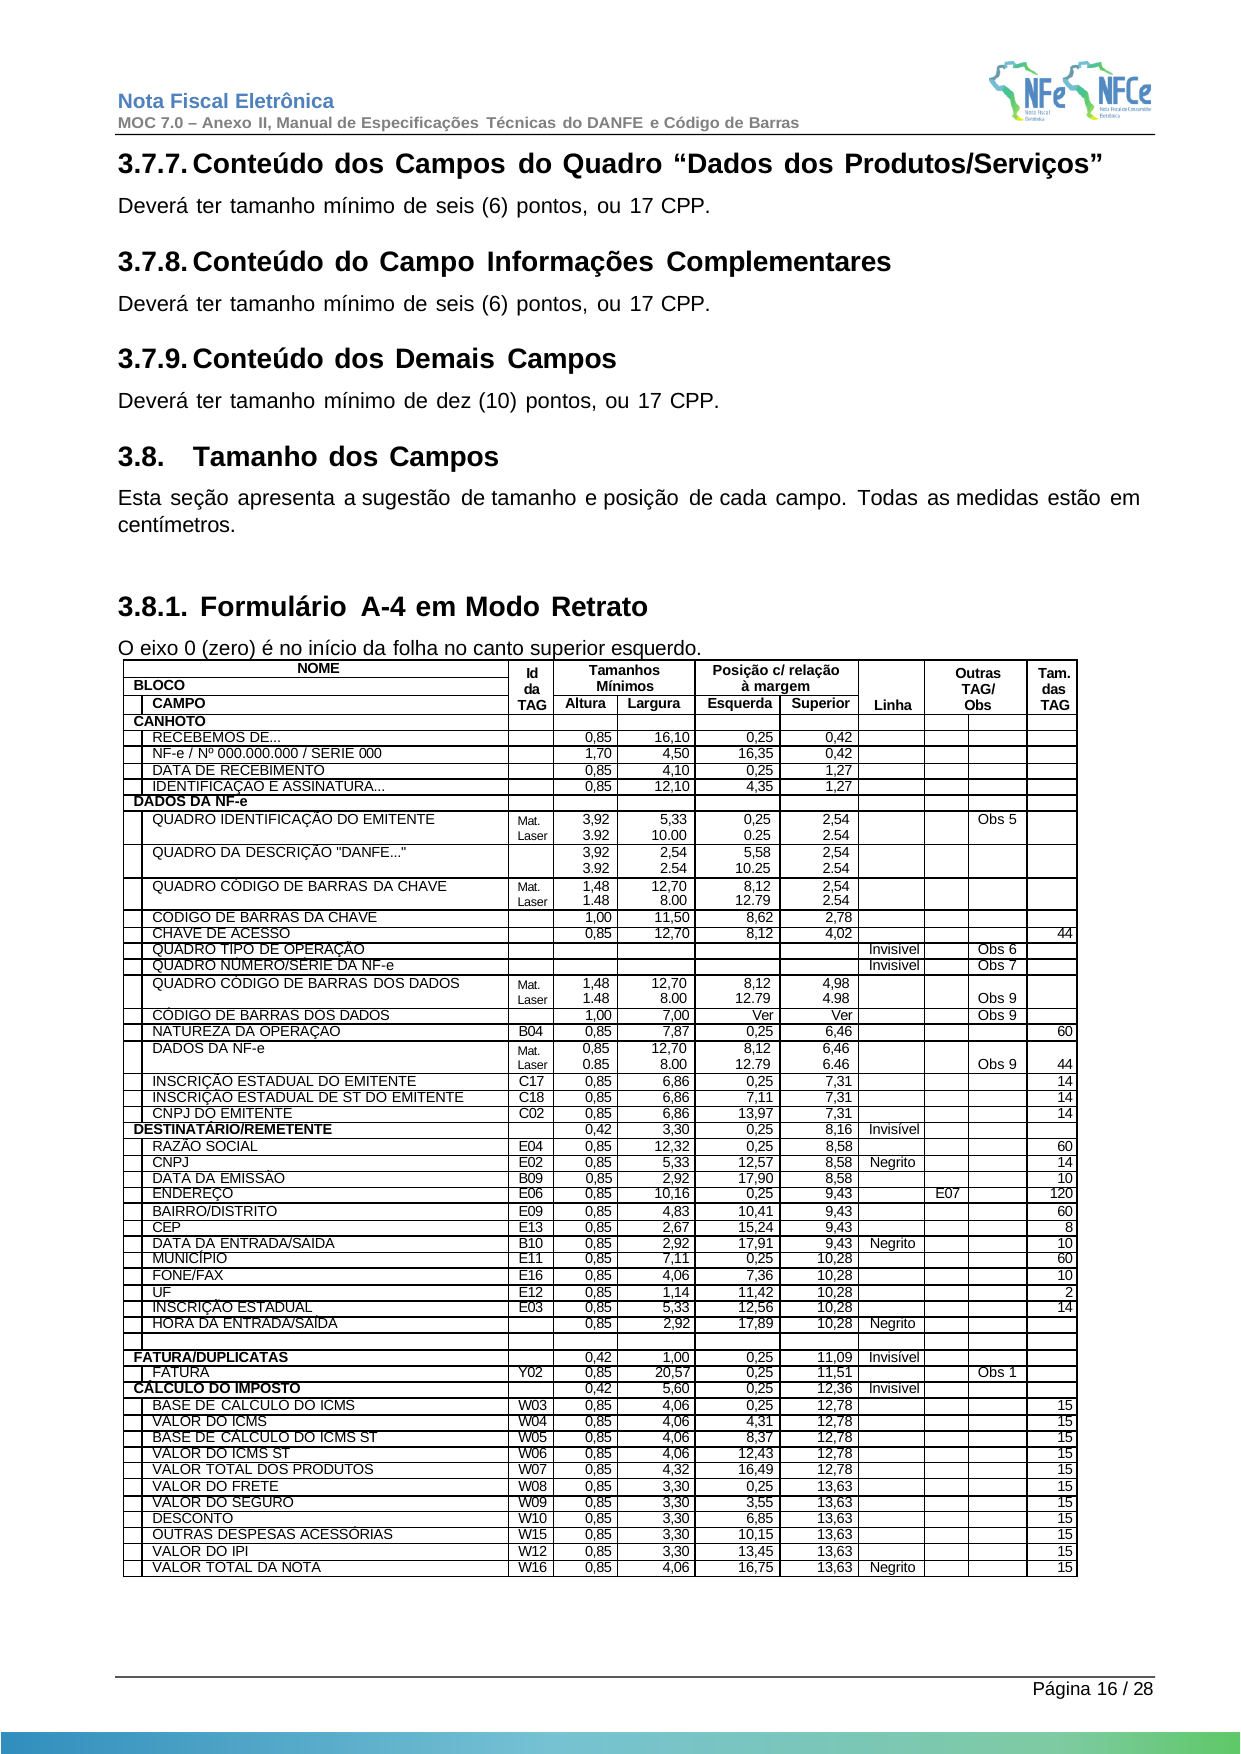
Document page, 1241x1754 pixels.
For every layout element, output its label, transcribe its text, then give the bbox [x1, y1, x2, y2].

table_cell Y02 [509, 1367, 553, 1381]
table_cell 6,86 [618, 1091, 694, 1106]
picture [1, 1732, 1241, 1754]
table_cell Negrito [859, 1237, 924, 1251]
table_cell [1028, 812, 1076, 843]
table_cell 12,56 [696, 1302, 779, 1316]
table_cell 0,25 [696, 1399, 779, 1414]
text O eixo 0 (zero) é no início da folha no canto superior esquerdo. [118, 635, 1236, 659]
table_cell DATA DE RECEBIMENTO [143, 764, 508, 778]
table_cell B04 [509, 1025, 553, 1040]
table_cell 15 [1028, 1497, 1076, 1511]
table_cell [696, 1334, 779, 1349]
table_cell Esquerda [696, 696, 779, 714]
table_cell [124, 747, 141, 762]
table_cell CANHOTO [124, 715, 508, 729]
table_cell 2,54 2.54 [781, 845, 858, 877]
table_cell 15 [1028, 1432, 1076, 1446]
table_cell [781, 960, 858, 974]
table_cell W06 [509, 1448, 553, 1462]
table_cell 12,70 [618, 928, 694, 942]
table_cell DADOS DA NF-e [143, 1042, 508, 1072]
table_cell Mat. Laser [509, 976, 553, 1007]
table_cell 0,42 [554, 1123, 617, 1137]
table_cell QUADRO IDENTIFICAÇÃO DO EMITENTE [143, 812, 508, 843]
table_cell VALOR TOTAL DOS PRODUTOS [143, 1463, 508, 1478]
table_cell [859, 1367, 924, 1381]
table_cell [925, 1253, 968, 1267]
table_cell 0,85 [554, 1091, 617, 1106]
table_cell [124, 960, 141, 974]
table_cell C18 [509, 1091, 553, 1106]
table_cell 15 [1028, 1448, 1076, 1462]
table_cell 1,48 1.48 [554, 976, 617, 1007]
table_cell 60 [1028, 1025, 1076, 1040]
table_cell 0,85 [554, 1416, 617, 1430]
table_cell [925, 928, 968, 942]
table_cell Ver [781, 1009, 858, 1023]
table_cell [969, 879, 1026, 909]
table_cell 2,54 2.54 [618, 845, 694, 877]
table_cell 8,12 [696, 928, 779, 942]
table_cell 0,42 [781, 731, 858, 745]
table_cell 1,00 [554, 1009, 617, 1023]
table_cell [1028, 715, 1076, 729]
table_cell 4,06 [618, 1432, 694, 1446]
table_cell [925, 960, 968, 974]
table_cell 0,85 [554, 1399, 617, 1414]
table_cell DATA DA EMISSÃO [143, 1172, 508, 1186]
table_cell Invisível [859, 1383, 924, 1397]
table_cell CEP [143, 1221, 508, 1235]
table_cell [124, 1172, 141, 1186]
table_cell [124, 764, 141, 778]
table_cell 4,02 [781, 928, 858, 942]
table_cell [925, 845, 968, 877]
table_cell 12,10 [618, 780, 694, 794]
table_cell Obs 9 [969, 1009, 1026, 1023]
table_cell [969, 1561, 1026, 1576]
table_cell BLOCO [124, 678, 508, 695]
table_cell [859, 911, 924, 926]
table_cell [969, 1351, 1026, 1365]
table_cell 0,85 [554, 1302, 617, 1316]
table_cell 0,85 [554, 731, 617, 745]
table_cell 12,43 [696, 1448, 779, 1462]
table_cell VALOR DO IPI [143, 1544, 508, 1560]
table_cell [969, 1286, 1026, 1300]
table_cell 3,30 [618, 1528, 694, 1543]
table_cell W15 [509, 1528, 553, 1543]
table_cell [696, 960, 779, 974]
table_cell [1028, 879, 1076, 909]
table_cell W10 [509, 1512, 553, 1527]
table_cell Obs 6 [969, 944, 1026, 958]
table_cell Obs 9 [969, 1042, 1026, 1072]
table_cell 15 [1028, 1463, 1076, 1478]
table_cell [969, 1432, 1026, 1446]
table_cell 1,48 1.48 [554, 879, 617, 909]
table_cell [124, 1091, 141, 1106]
table_cell 0,25 [696, 1188, 779, 1202]
table_cell [969, 715, 1026, 729]
table_cell [925, 1351, 968, 1365]
table_cell RECEBEMOS DE... [143, 731, 508, 745]
table_cell 15 [1028, 1479, 1076, 1495]
table_cell E11 [509, 1253, 553, 1267]
table_cell [925, 1172, 968, 1186]
table_cell [509, 1334, 553, 1349]
table_cell 17,90 [696, 1172, 779, 1186]
subtitle Tamanho dos Campos [118, 440, 1236, 472]
table_cell 0,85 [554, 1253, 617, 1267]
table_cell 15 [1028, 1561, 1076, 1576]
table_cell [969, 1123, 1026, 1137]
table_cell 13,63 [781, 1544, 858, 1560]
table_cell CNPJ DO EMITENTE [143, 1107, 508, 1122]
table_cell [859, 747, 924, 762]
table_cell [969, 1416, 1026, 1430]
table_cell [859, 1253, 924, 1267]
table_cell [859, 879, 924, 909]
table_cell IDENTIFICAÇÃO E ASSINATURA... [143, 780, 508, 794]
table_cell [859, 1042, 924, 1072]
table_cell [696, 944, 779, 958]
table_cell 14 [1028, 1156, 1076, 1171]
table_cell [925, 1367, 968, 1381]
table_cell 0,85 [554, 1367, 617, 1381]
table_cell 7,00 [618, 1009, 694, 1023]
table_cell 0,25 [696, 1351, 779, 1365]
table_cell 12,78 [781, 1448, 858, 1462]
table_cell Obs 1 [969, 1367, 1026, 1381]
table_cell 4,98 4.98 [781, 976, 858, 1007]
table_cell QUADRO DA DESCRIÇÃO "DANFE..." [143, 845, 508, 877]
table_cell 15 [1028, 1512, 1076, 1527]
table_cell [969, 911, 1026, 926]
table_cell 0,85 [554, 1544, 617, 1560]
table_cell [925, 1204, 968, 1219]
table_cell [1028, 1334, 1076, 1349]
table_cell [925, 764, 968, 778]
table_cell [124, 780, 141, 794]
table_cell 8 [1028, 1221, 1076, 1235]
table_cell [859, 715, 924, 729]
table_cell [124, 812, 141, 843]
table_cell 8,58 [781, 1156, 858, 1171]
table_cell 120 [1028, 1188, 1076, 1202]
table_cell [925, 1286, 968, 1300]
table_cell 0,85 [554, 1204, 617, 1219]
table_cell 4,50 [618, 747, 694, 762]
table_cell Obs 7 [969, 960, 1026, 974]
table_cell 13,63 [781, 1561, 858, 1576]
table_cell 8,12 12.79 [696, 1042, 779, 1072]
table_cell Altura [554, 696, 617, 714]
table_cell 1,27 [781, 780, 858, 794]
table_cell [925, 1383, 968, 1397]
table_cell [925, 715, 968, 729]
table_cell 3,30 [618, 1512, 694, 1527]
table_cell Mat. Laser [509, 879, 553, 909]
table_cell [859, 1432, 924, 1446]
table_cell [124, 911, 141, 926]
table_cell [1028, 764, 1076, 778]
table_cell [859, 1172, 924, 1186]
table_cell [969, 1188, 1026, 1202]
table_cell QUADRO TIPO DE OPERAÇÃO [143, 944, 508, 958]
table_cell 4,31 [696, 1416, 779, 1430]
table_header Posição c/ relação à margem [696, 661, 858, 695]
table_cell [859, 1497, 924, 1511]
table_cell [925, 1302, 968, 1316]
table_cell VALOR DO SEGURO [143, 1497, 508, 1511]
table_cell [509, 1009, 553, 1023]
table_cell [859, 1416, 924, 1430]
table_cell [969, 1383, 1026, 1397]
table_cell [925, 1399, 968, 1414]
table_cell [969, 1512, 1026, 1527]
table_cell 17,91 [696, 1237, 779, 1251]
table_cell [618, 1334, 694, 1349]
table_header NOME [124, 661, 508, 677]
table_cell RAZÃO SOCIAL [143, 1139, 508, 1154]
table_cell W03 [509, 1399, 553, 1414]
table_cell W08 [509, 1479, 553, 1495]
table_cell [1028, 845, 1076, 877]
table_cell 16,75 [696, 1561, 779, 1576]
table_cell 15 [1028, 1544, 1076, 1560]
table_cell 8,58 [781, 1139, 858, 1154]
table_cell 0,85 [554, 1512, 617, 1527]
table_cell 12,78 [781, 1416, 858, 1430]
table_cell [925, 1221, 968, 1235]
table_cell [696, 715, 779, 729]
table_cell [859, 1204, 924, 1219]
table_cell [925, 812, 968, 843]
table_cell [618, 715, 694, 729]
table_cell 12,32 [618, 1139, 694, 1154]
table_cell [969, 928, 1026, 942]
table_cell [554, 1334, 617, 1349]
table_cell [925, 1561, 968, 1576]
table_cell FONE/FAX [143, 1269, 508, 1284]
table_cell [509, 1123, 553, 1137]
table_cell 7,11 [618, 1253, 694, 1267]
table_cell Negrito [859, 1318, 924, 1332]
table_cell 12,78 [781, 1399, 858, 1414]
table_cell 12,78 [781, 1432, 858, 1446]
table_cell [859, 1269, 924, 1284]
table_cell [925, 1139, 968, 1154]
table_cell [969, 1107, 1026, 1122]
table_cell [969, 1318, 1026, 1332]
table_cell [859, 845, 924, 877]
table_cell E04 [509, 1139, 553, 1154]
table_cell [969, 1172, 1026, 1186]
table_cell [124, 1416, 141, 1430]
table_cell [124, 879, 141, 909]
table_cell 0,85 [554, 1479, 617, 1495]
table_header Linha [859, 661, 924, 714]
table_cell 0,85 [554, 928, 617, 942]
table_cell [925, 1416, 968, 1430]
table_cell [925, 1497, 968, 1511]
table_cell ENDEREÇO [143, 1188, 508, 1202]
subtitle Conteúdo dos Campos do Quadro “Dados dos Produtos/Serviços” [118, 147, 1236, 179]
table_cell [969, 1025, 1026, 1040]
table_cell 12,57 [696, 1156, 779, 1171]
table_cell W05 [509, 1432, 553, 1446]
subtitle Conteúdo do Campo Informações Complementares [118, 245, 1236, 277]
table_cell 0,85 [554, 1432, 617, 1446]
table_cell [124, 1432, 141, 1446]
table_cell 12,36 [781, 1383, 858, 1397]
table_cell [969, 1399, 1026, 1414]
table_cell NATUREZA DA OPERAÇÃO [143, 1025, 508, 1040]
table_cell [969, 1253, 1026, 1267]
table_cell [124, 1107, 141, 1122]
table_cell HORA DA ENTRADA/SAÍDA [143, 1318, 508, 1332]
table_cell [969, 1463, 1026, 1478]
table_header Id da TAG [509, 661, 553, 714]
table_cell 0,85 [554, 1156, 617, 1171]
table_cell 2,54 2.54 [781, 812, 858, 843]
table_cell 0,25 [696, 764, 779, 778]
table_cell Negrito [859, 1561, 924, 1576]
table_cell 15 [1028, 1399, 1076, 1414]
table_cell VALOR DO ICMS ST [143, 1448, 508, 1462]
table_cell [925, 1528, 968, 1543]
table_cell 3,92 3.92 [554, 812, 617, 843]
table_cell [618, 944, 694, 958]
table_cell [859, 1528, 924, 1543]
table_cell [925, 1479, 968, 1495]
table_cell 1,70 [554, 747, 617, 762]
table_cell 9,43 [781, 1204, 858, 1219]
table_cell 0,25 [696, 731, 779, 745]
table_cell 16,10 [618, 731, 694, 745]
table_cell B10 [509, 1237, 553, 1251]
table_cell W12 [509, 1544, 553, 1560]
table_cell [1028, 1351, 1076, 1365]
table_cell 3,55 [696, 1497, 779, 1511]
table_cell 16,35 [696, 747, 779, 762]
table_cell [124, 1139, 141, 1154]
table_cell 44 [1028, 928, 1076, 942]
table_cell [925, 911, 968, 926]
table_cell [925, 780, 968, 794]
table_cell 4,35 [696, 780, 779, 794]
table_cell Mat. Laser [509, 812, 553, 843]
table_cell [969, 1204, 1026, 1219]
table_cell 14 [1028, 1091, 1076, 1106]
table_cell [969, 1221, 1026, 1235]
table_cell 4,32 [618, 1463, 694, 1478]
table_cell 12,70 8.00 [618, 1042, 694, 1072]
table_cell 10,15 [696, 1528, 779, 1543]
table_cell 0,85 [554, 1139, 617, 1154]
table_cell [925, 1009, 968, 1023]
table_cell 1,00 [618, 1351, 694, 1365]
table_cell 12,70 8.00 [618, 976, 694, 1007]
table_cell [859, 812, 924, 843]
table_cell 0,85 [554, 1561, 617, 1576]
table_cell 5,33 [618, 1302, 694, 1316]
table_cell [925, 1544, 968, 1560]
table_cell [859, 1221, 924, 1235]
table_cell 12,70 8.00 [618, 879, 694, 909]
table_cell 14 [1028, 1302, 1076, 1316]
table_cell [124, 976, 141, 1007]
table_cell INSCRIÇÃO ESTADUAL [143, 1302, 508, 1316]
table_cell [124, 1253, 141, 1267]
table_cell [509, 780, 553, 794]
table_cell [509, 796, 553, 810]
table_cell [124, 1463, 141, 1478]
table_cell [1028, 960, 1076, 974]
table_cell [859, 780, 924, 794]
table_cell Invisível [859, 1351, 924, 1365]
table_cell 0,25 [696, 1139, 779, 1154]
table_cell 9,43 [781, 1188, 858, 1202]
table_cell [925, 1432, 968, 1446]
table_cell E12 [509, 1286, 553, 1300]
table_cell 10,28 [781, 1302, 858, 1316]
table_cell CNPJ [143, 1156, 508, 1171]
table_cell [925, 1156, 968, 1171]
table_cell NF-e / Nº 000.000.000 / SÉRIE 000 [143, 747, 508, 762]
table_cell [124, 944, 141, 958]
table_cell [124, 1561, 141, 1576]
table_cell [124, 696, 141, 714]
table_cell CAMPO [143, 696, 508, 714]
table_cell [859, 1544, 924, 1560]
picture [989, 61, 1152, 121]
table_cell 4,06 [618, 1269, 694, 1284]
table_cell [859, 1009, 924, 1023]
table_cell [925, 944, 968, 958]
table_cell QUADRO CÓDIGO DE BARRAS DOS DADOS [143, 976, 508, 1007]
table_cell 7,31 [781, 1091, 858, 1106]
table_cell VALOR DO ICMS [143, 1416, 508, 1430]
table_cell 0,85 [554, 1237, 617, 1251]
table_cell E07 [925, 1188, 968, 1202]
table_cell [124, 1042, 141, 1072]
table_cell 4,06 [618, 1416, 694, 1430]
table_cell [1028, 1383, 1076, 1397]
table_cell [509, 747, 553, 762]
table_cell E09 [509, 1204, 553, 1219]
table_cell [781, 944, 858, 958]
table_cell 14 [1028, 1107, 1076, 1122]
table_cell [859, 1025, 924, 1040]
table_cell 10 [1028, 1237, 1076, 1251]
table_cell 4,83 [618, 1204, 694, 1219]
table_cell [859, 976, 924, 1007]
table_cell BASE DE CÁLCULO DO ICMS ST [143, 1432, 508, 1446]
table_cell 0,42 [554, 1351, 617, 1365]
table_cell 3,30 [618, 1544, 694, 1560]
table_cell [969, 1448, 1026, 1462]
table_cell [124, 1302, 141, 1316]
table_cell [124, 1497, 141, 1511]
table_cell CÓDIGO DE BARRAS DOS DADOS [143, 1009, 508, 1023]
table_cell [1028, 731, 1076, 745]
table_cell [925, 1512, 968, 1527]
table_cell 44 [1028, 1042, 1076, 1072]
table_cell 2,54 2.54 [781, 879, 858, 909]
table_cell [859, 928, 924, 942]
table_cell FATURA [143, 1367, 508, 1381]
table_cell 7,87 [618, 1025, 694, 1040]
table_cell 2,78 [781, 911, 858, 926]
table_cell [925, 879, 968, 909]
table_cell [969, 747, 1026, 762]
subtitle Conteúdo dos Demais Campos [118, 342, 1236, 375]
table_cell W16 [509, 1561, 553, 1576]
table_cell [124, 1204, 141, 1219]
table_cell [509, 960, 553, 974]
table_cell [859, 796, 924, 810]
table_cell 6,85 [696, 1512, 779, 1527]
table_cell B09 [509, 1172, 553, 1186]
table_cell 13,45 [696, 1544, 779, 1560]
table_cell [124, 1318, 141, 1332]
table_cell INSCRIÇÃO ESTADUAL DO EMITENTE [143, 1074, 508, 1090]
table_cell 1,14 [618, 1286, 694, 1300]
table_cell 8,12 12.79 [696, 879, 779, 909]
table_cell BAIRRO/DISTRITO [143, 1204, 508, 1219]
table_cell 8,37 [696, 1432, 779, 1446]
table_cell 10 [1028, 1269, 1076, 1284]
table_cell [859, 1286, 924, 1300]
table_cell 60 [1028, 1204, 1076, 1219]
table_cell 3,92 3.92 [554, 845, 617, 877]
table_cell [969, 1497, 1026, 1511]
table_cell E16 [509, 1269, 553, 1284]
table_cell [969, 780, 1026, 794]
table_cell 2 [1028, 1286, 1076, 1300]
table_header Tamanhos Mínimos [554, 661, 694, 695]
table_cell 11,51 [781, 1367, 858, 1381]
table_cell 0,25 [696, 1074, 779, 1090]
table_cell 1,00 [554, 911, 617, 926]
table_cell [554, 944, 617, 958]
table_cell UF [143, 1286, 508, 1300]
text Deverá ter tamanho mínimo de dez (10) pontos, ou 17 CPP. [118, 388, 1236, 413]
table_cell 0,25 [696, 1367, 779, 1381]
table_cell [859, 1074, 924, 1090]
table_cell 0,85 [554, 1188, 617, 1202]
table_cell [859, 1091, 924, 1106]
table_cell [696, 796, 779, 810]
table_cell [925, 1269, 968, 1284]
table_cell [124, 1074, 141, 1090]
table_cell MUNICÍPIO [143, 1253, 508, 1267]
table_cell 0,25 [696, 1025, 779, 1040]
table_cell 13,63 [781, 1479, 858, 1495]
table_cell [925, 1318, 968, 1332]
table_cell [925, 976, 968, 1007]
table_cell 11,09 [781, 1351, 858, 1365]
table_cell [618, 796, 694, 810]
table_cell [1028, 796, 1076, 810]
table_cell [925, 731, 968, 745]
table_cell 0,85 [554, 1448, 617, 1462]
table_cell C17 [509, 1074, 553, 1090]
table_cell [969, 1544, 1026, 1560]
table_cell [969, 1302, 1026, 1316]
table_cell 0,85 [554, 1107, 617, 1122]
table_cell DESTINATÁRIO/REMETENTE [124, 1123, 508, 1137]
table_cell 13,97 [696, 1107, 779, 1122]
table_cell [143, 1334, 508, 1349]
table_cell 12,78 [781, 1463, 858, 1478]
table_cell W04 [509, 1416, 553, 1430]
table_cell 60 [1028, 1139, 1076, 1154]
table_header Outras TAG/ Obs [925, 661, 1026, 714]
table_cell [859, 1302, 924, 1316]
subtitle Formulário A-4 em Modo Retrato [118, 590, 1236, 622]
text Deverá ter tamanho mínimo de seis (6) pontos, ou 17 CPP. [118, 193, 1236, 218]
table_cell [925, 1025, 968, 1040]
table_cell [925, 1123, 968, 1137]
table_cell 0,25 [696, 1383, 779, 1397]
table_cell [969, 1237, 1026, 1251]
table_cell Invisível [859, 944, 924, 958]
table_cell [1028, 747, 1076, 762]
table_cell [859, 1512, 924, 1527]
table_cell [124, 1528, 141, 1543]
table_cell CHAVE DE ACESSO [143, 928, 508, 942]
table_cell [969, 1156, 1026, 1171]
table_cell 4,10 [618, 764, 694, 778]
table_cell 0,85 [554, 764, 617, 778]
table_cell Obs 9 [969, 976, 1026, 1007]
table_cell [124, 1448, 141, 1462]
table_cell 7,31 [781, 1074, 858, 1090]
table_cell 9,43 [781, 1237, 858, 1251]
table_cell 15 [1028, 1528, 1076, 1543]
table_cell [781, 1334, 858, 1349]
table_cell INSCRIÇÃO ESTADUAL DE ST DO EMITENTE [143, 1091, 508, 1106]
table_cell [509, 731, 553, 745]
table_cell [925, 1334, 968, 1349]
table_cell 20,57 [618, 1367, 694, 1381]
table_cell 4,06 [618, 1448, 694, 1462]
table_cell Superior [781, 696, 858, 714]
table_cell E13 [509, 1221, 553, 1235]
table_cell [124, 1399, 141, 1414]
table_cell [925, 796, 968, 810]
table_cell [554, 715, 617, 729]
table_cell [509, 764, 553, 778]
table_cell [124, 1512, 141, 1527]
table_cell Obs 5 [969, 812, 1026, 843]
table_cell [124, 845, 141, 877]
table_cell 13,63 [781, 1497, 858, 1511]
table_cell 0,85 [554, 1497, 617, 1511]
table_cell 0,85 [554, 1286, 617, 1300]
table_cell [1028, 1367, 1076, 1381]
table_cell [859, 1188, 924, 1202]
table_cell E06 [509, 1188, 553, 1202]
table_cell [509, 928, 553, 942]
table_cell [859, 731, 924, 745]
table_cell [509, 1383, 553, 1397]
table_cell 5,33 [618, 1156, 694, 1171]
table_cell 10,28 [781, 1318, 858, 1332]
table_cell 2,92 [618, 1318, 694, 1332]
table_cell [925, 1091, 968, 1106]
table_cell 8,62 [696, 911, 779, 926]
table_cell [859, 1107, 924, 1122]
table_cell 10,28 [781, 1253, 858, 1267]
table_cell VALOR DO FRETE [143, 1479, 508, 1495]
table_cell [969, 1334, 1026, 1349]
table_cell [1028, 911, 1076, 926]
table_cell 11,50 [618, 911, 694, 926]
table_cell [1028, 780, 1076, 794]
table_cell 8,16 [781, 1123, 858, 1137]
table_cell [618, 960, 694, 974]
table_cell 5,33 10.00 [618, 812, 694, 843]
table_cell 0,85 [554, 1221, 617, 1235]
table_cell 0,25 [696, 1123, 779, 1137]
table_cell 4,06 [618, 1561, 694, 1576]
table_cell 0,85 [554, 1269, 617, 1284]
table_cell QUADRO CÓDIGO DE BARRAS DA CHAVE [143, 879, 508, 909]
table_cell W09 [509, 1497, 553, 1511]
table_cell [124, 1286, 141, 1300]
table_cell 0,85 [554, 1463, 617, 1478]
table_cell 0,42 [781, 747, 858, 762]
table_cell [859, 1479, 924, 1495]
table_cell 13,63 [781, 1512, 858, 1527]
table_cell [925, 1042, 968, 1072]
table_cell 6,86 [618, 1107, 694, 1122]
table_header Tam. das TAG [1028, 661, 1076, 714]
table_cell 11,42 [696, 1286, 779, 1300]
table_cell [969, 845, 1026, 877]
table_cell [1028, 1318, 1076, 1332]
table_cell [969, 796, 1026, 810]
table_cell 5,60 [618, 1383, 694, 1397]
table_cell 0,85 [554, 1528, 617, 1543]
table_cell VALOR TOTAL DA NOTA [143, 1561, 508, 1576]
table_cell 60 [1028, 1253, 1076, 1267]
table_cell [124, 1188, 141, 1202]
table_cell [124, 1334, 141, 1349]
table_cell 8,12 12.79 [696, 976, 779, 1007]
table_cell [509, 944, 553, 958]
table_cell Ver [696, 1009, 779, 1023]
table_cell DATA DA ENTRADA/SAÍDA [143, 1237, 508, 1251]
table_cell 3,30 [618, 1497, 694, 1511]
table_cell 14 [1028, 1074, 1076, 1090]
table_cell [925, 1448, 968, 1462]
table_cell [1028, 976, 1076, 1007]
table_cell [124, 1221, 141, 1235]
table_cell DESCONTO [143, 1512, 508, 1527]
table_cell [554, 960, 617, 974]
table_cell [969, 731, 1026, 745]
table_cell [969, 1139, 1026, 1154]
table_cell [124, 928, 141, 942]
table_cell 3,30 [618, 1479, 694, 1495]
table_cell 0,85 [554, 1025, 617, 1040]
table_cell 15,24 [696, 1221, 779, 1235]
table_cell DADOS DA NF-e [124, 796, 508, 810]
text Esta seção apresenta a sugestão de tamanho e posição de cada campo. Todas as medidas estão em centímetros. [118, 485, 1236, 537]
table_cell [509, 1318, 553, 1332]
table_cell [969, 1269, 1026, 1284]
table_cell E03 [509, 1302, 553, 1316]
table_cell 0,85 [554, 1318, 617, 1332]
table_cell E02 [509, 1156, 553, 1171]
table_cell [1028, 944, 1076, 958]
table_cell 3,30 [618, 1123, 694, 1137]
table_cell CÓDIGO DE BARRAS DA CHAVE [143, 911, 508, 926]
table_cell [124, 1156, 141, 1171]
table_cell C02 [509, 1107, 553, 1122]
table_cell 10,16 [618, 1188, 694, 1202]
table_cell 10 [1028, 1172, 1076, 1186]
table_cell BASE DE CÁLCULO DO ICMS [143, 1399, 508, 1414]
table_cell CÁLCULO DO IMPOSTO [124, 1383, 508, 1397]
table_cell [781, 715, 858, 729]
table_cell [124, 1544, 141, 1560]
table_cell [969, 1479, 1026, 1495]
table_cell [859, 1334, 924, 1349]
table_cell [925, 1107, 968, 1122]
table_cell 10,28 [781, 1269, 858, 1284]
table_cell [124, 1025, 141, 1040]
table_cell 10,28 [781, 1286, 858, 1300]
table_cell [509, 911, 553, 926]
table_cell [509, 1351, 553, 1365]
table_cell 0,85 [554, 780, 617, 794]
table_cell [925, 1074, 968, 1090]
table_cell [509, 715, 553, 729]
table_cell [124, 1237, 141, 1251]
table_cell 4,06 [618, 1399, 694, 1414]
table_cell [554, 796, 617, 810]
table_cell 16,49 [696, 1463, 779, 1478]
table_cell 0,85 [554, 1172, 617, 1186]
table_cell Invisível [859, 1123, 924, 1137]
table_cell [124, 1367, 141, 1381]
table_cell [509, 845, 553, 877]
table_cell 0,25 [696, 1253, 779, 1267]
table_cell [1028, 1009, 1076, 1023]
table_cell W07 [509, 1463, 553, 1478]
table_cell [925, 1237, 968, 1251]
table_cell [1028, 1123, 1076, 1137]
table_cell [124, 1269, 141, 1284]
table_cell [969, 1528, 1026, 1543]
table_cell 2,92 [618, 1172, 694, 1186]
table_cell 2,67 [618, 1221, 694, 1235]
table_cell [859, 1463, 924, 1478]
table_cell [124, 731, 141, 745]
table_cell [859, 1448, 924, 1462]
table_cell [124, 1009, 141, 1023]
table_cell 13,63 [781, 1528, 858, 1543]
table_cell [859, 1399, 924, 1414]
table_cell [969, 764, 1026, 778]
table_cell [859, 1139, 924, 1154]
table_cell 0,25 [696, 1479, 779, 1495]
table_cell 7,31 [781, 1107, 858, 1122]
table_cell Mat. Laser [509, 1042, 553, 1072]
table_cell [124, 1479, 141, 1495]
table_cell [969, 1074, 1026, 1090]
table_cell 0,85 [554, 1074, 617, 1090]
table_cell [859, 764, 924, 778]
text Deverá ter tamanho mínimo de seis (6) pontos, ou 17 CPP. [118, 291, 1236, 316]
table_cell [925, 1463, 968, 1478]
table_cell 8,58 [781, 1172, 858, 1186]
table_cell [925, 747, 968, 762]
table_cell 6,46 6.46 [781, 1042, 858, 1072]
table_cell 17,89 [696, 1318, 779, 1332]
table_cell Negrito [859, 1156, 924, 1171]
table_cell 7,36 [696, 1269, 779, 1284]
table_cell QUADRO NÚMERO/SÉRIE DA NF-e [143, 960, 508, 974]
table_cell 6,86 [618, 1074, 694, 1090]
table_cell FATURA/DUPLICATAS [124, 1351, 508, 1365]
table_cell 15 [1028, 1416, 1076, 1430]
table_cell 7,11 [696, 1091, 779, 1106]
table_cell Invisível [859, 960, 924, 974]
table_cell 9,43 [781, 1221, 858, 1235]
table_cell 6,46 [781, 1025, 858, 1040]
table_cell [781, 796, 858, 810]
table_cell 0,85 0.85 [554, 1042, 617, 1072]
table_cell 0,25 0.25 [696, 812, 779, 843]
table_cell OUTRAS DESPESAS ACESSÓRIAS [143, 1528, 508, 1543]
table_cell Largura [618, 696, 694, 714]
table_cell 0,42 [554, 1383, 617, 1397]
table_cell [969, 1091, 1026, 1106]
table_cell 2,92 [618, 1237, 694, 1251]
table_cell 5,58 10.25 [696, 845, 779, 877]
table_cell 1,27 [781, 764, 858, 778]
table_cell 10,41 [696, 1204, 779, 1219]
